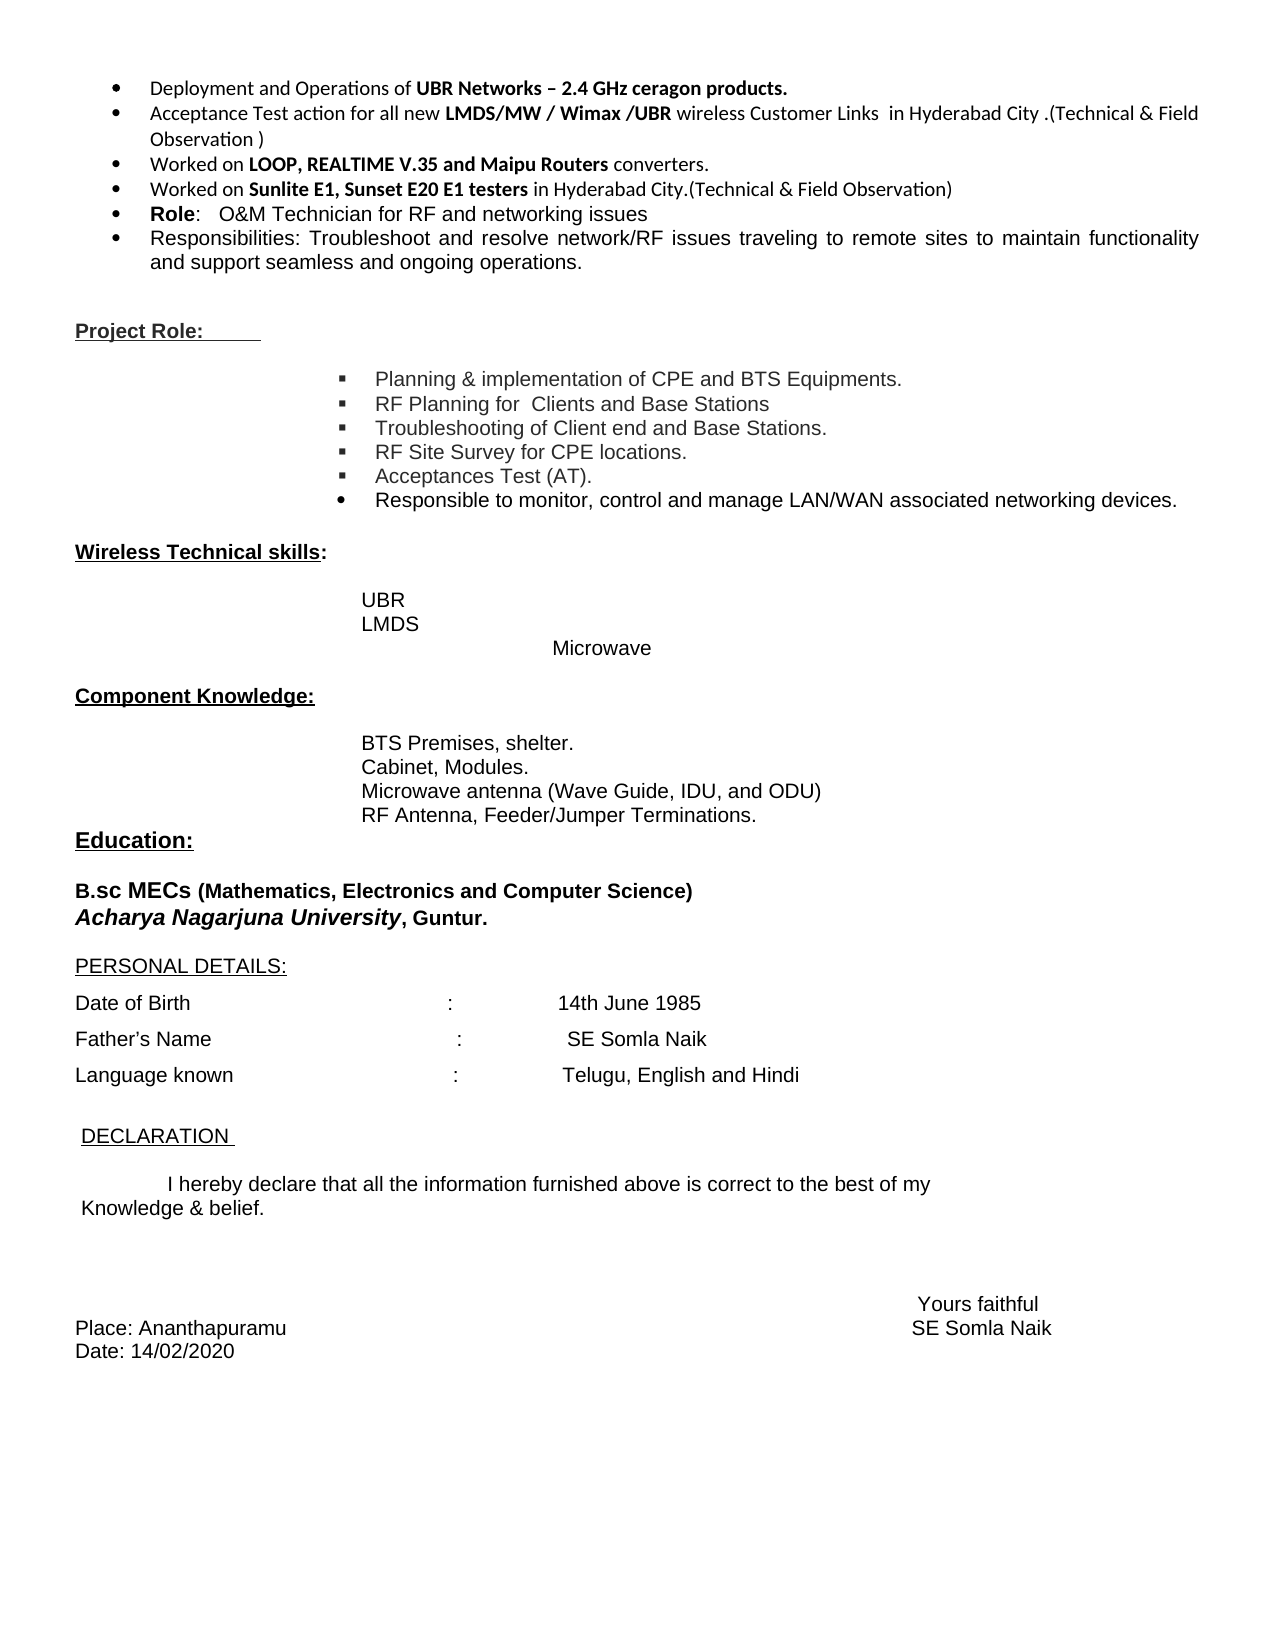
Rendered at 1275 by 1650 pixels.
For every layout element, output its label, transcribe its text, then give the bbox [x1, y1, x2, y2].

list RF Planning for Clients and Base Stations [337, 391, 1200, 415]
text Place: Ananthapuramu SE Somla Naik [75, 1315, 1200, 1339]
text Yours faithful [75, 1291, 1200, 1315]
text Father’s Name : SE Somla Naik [75, 1027, 1200, 1051]
list RF Site Survey for CPE locations. [337, 439, 1200, 463]
list Acceptance Test action for all new LMDS/MW / Wimax /UBR wireless Customer Links in Hyderabad City .(Technical & Field Observation ) [112, 100, 1200, 151]
text Project Role: [75, 319, 1200, 343]
text UBR [75, 588, 1200, 612]
text Microwave [337, 636, 1200, 659]
list Responsibilities: Troubleshoot and resolve network/RF issues traveling to remote sites to maintain functionality and support seamless and ongoing operations. [112, 226, 1200, 274]
text Knowledge & belief. [75, 1196, 1200, 1219]
text Education: [75, 827, 1200, 853]
list Worked on Sunlite E1, Sunset E20 E1 testers in Hyderabad City.(Technical & Field Observation) [112, 177, 1200, 202]
text Component Knowledge: [75, 683, 1200, 707]
text Date of Birth : 14th June 1985 [75, 990, 1200, 1014]
text Date: 14/02/2020 [75, 1339, 1200, 1363]
text RF Antenna, Feeder/Jumper Terminations. [112, 803, 1200, 827]
text I hereby declare that all the information furnished above is correct to the best of my [75, 1172, 1200, 1196]
list Worked on LOOP, REALTIME V.35 and Maipu Routers converters. [112, 151, 1200, 177]
text DECLARATION [75, 1124, 1200, 1148]
list Acceptances Test (AT). [337, 463, 1200, 488]
list Planning & implementation of CPE and BTS Equipments. [337, 367, 1200, 391]
text Cabinet, Modules. [112, 755, 1200, 779]
text LMDS [75, 612, 1200, 636]
text Acharya Nagarjuna University, Guntur. [75, 903, 1200, 930]
text Microwave antenna (Wave Guide, IDU, and ODU) [112, 779, 1200, 803]
text Language known : Telugu, English and Hindi [75, 1063, 1200, 1087]
list Deployment and Operations of UBR Networks – 2.4 GHz ceragon products. [112, 75, 1200, 100]
list Role: O&M Technician for RF and networking issues [112, 202, 1200, 226]
text B.sc MECs (Mathematics, Electronics and Computer Science) [75, 877, 1200, 903]
list Troubleshooting of Client end and Base Stations. [337, 415, 1200, 439]
text BTS Premises, shelter. [112, 731, 1200, 755]
text Wireless Technical skills: [75, 540, 1200, 564]
list Responsible to monitor, control and manage LAN/WAN associated networking devices. [337, 488, 1200, 512]
text PERSONAL DETAILS: [75, 954, 1200, 978]
